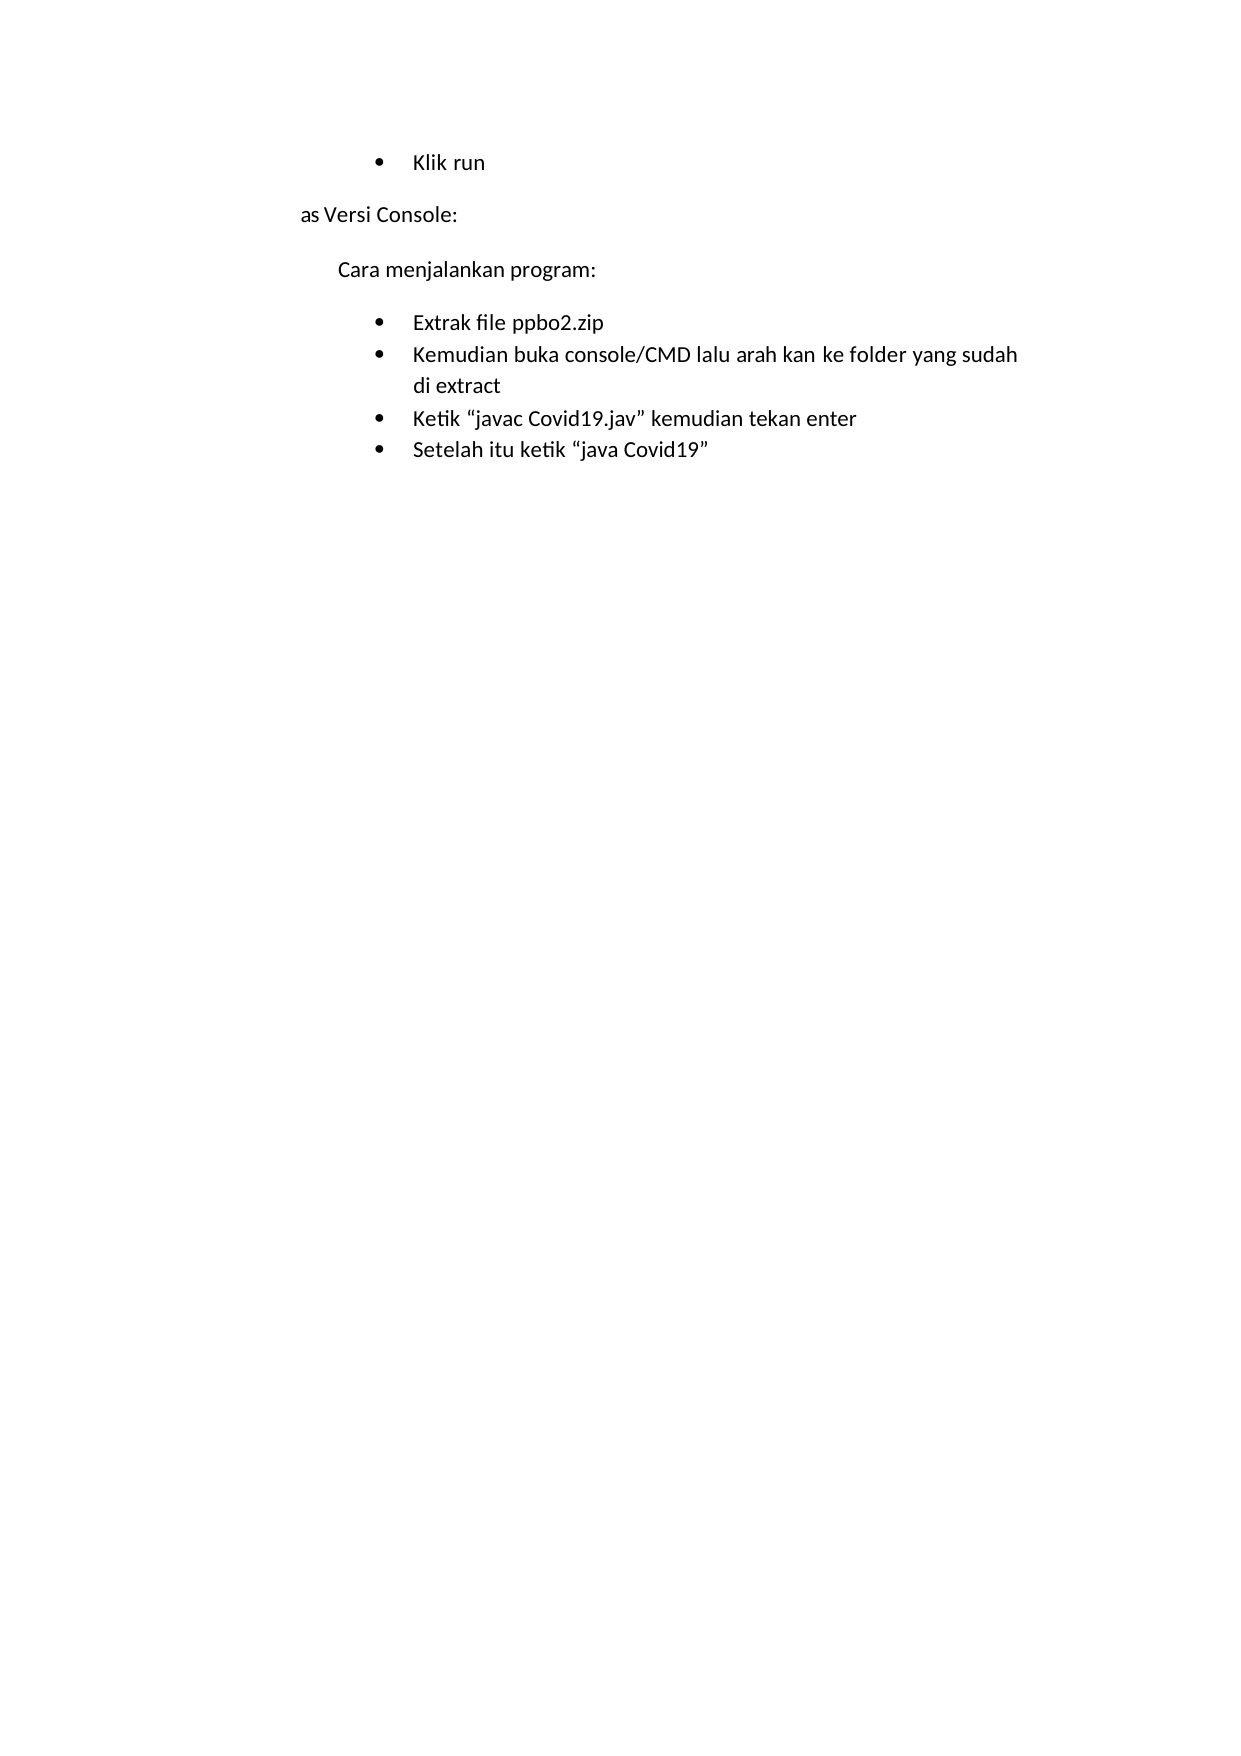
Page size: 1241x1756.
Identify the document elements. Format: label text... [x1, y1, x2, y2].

list Extrak file ppbo2.zip [375, 308, 1084, 336]
list Klik run as Versi Console: [300, 148, 508, 228]
list Ketik “javac Covid19.jav” kemudian tekan enter [375, 404, 1084, 432]
list Setelah itu ketik “java Covid19” [375, 436, 1084, 463]
list Kemudian buka console/CMD lalu arah kan ke folder yang sudah di extract [375, 340, 1035, 399]
text Cara menjalankan program: [338, 255, 1084, 283]
